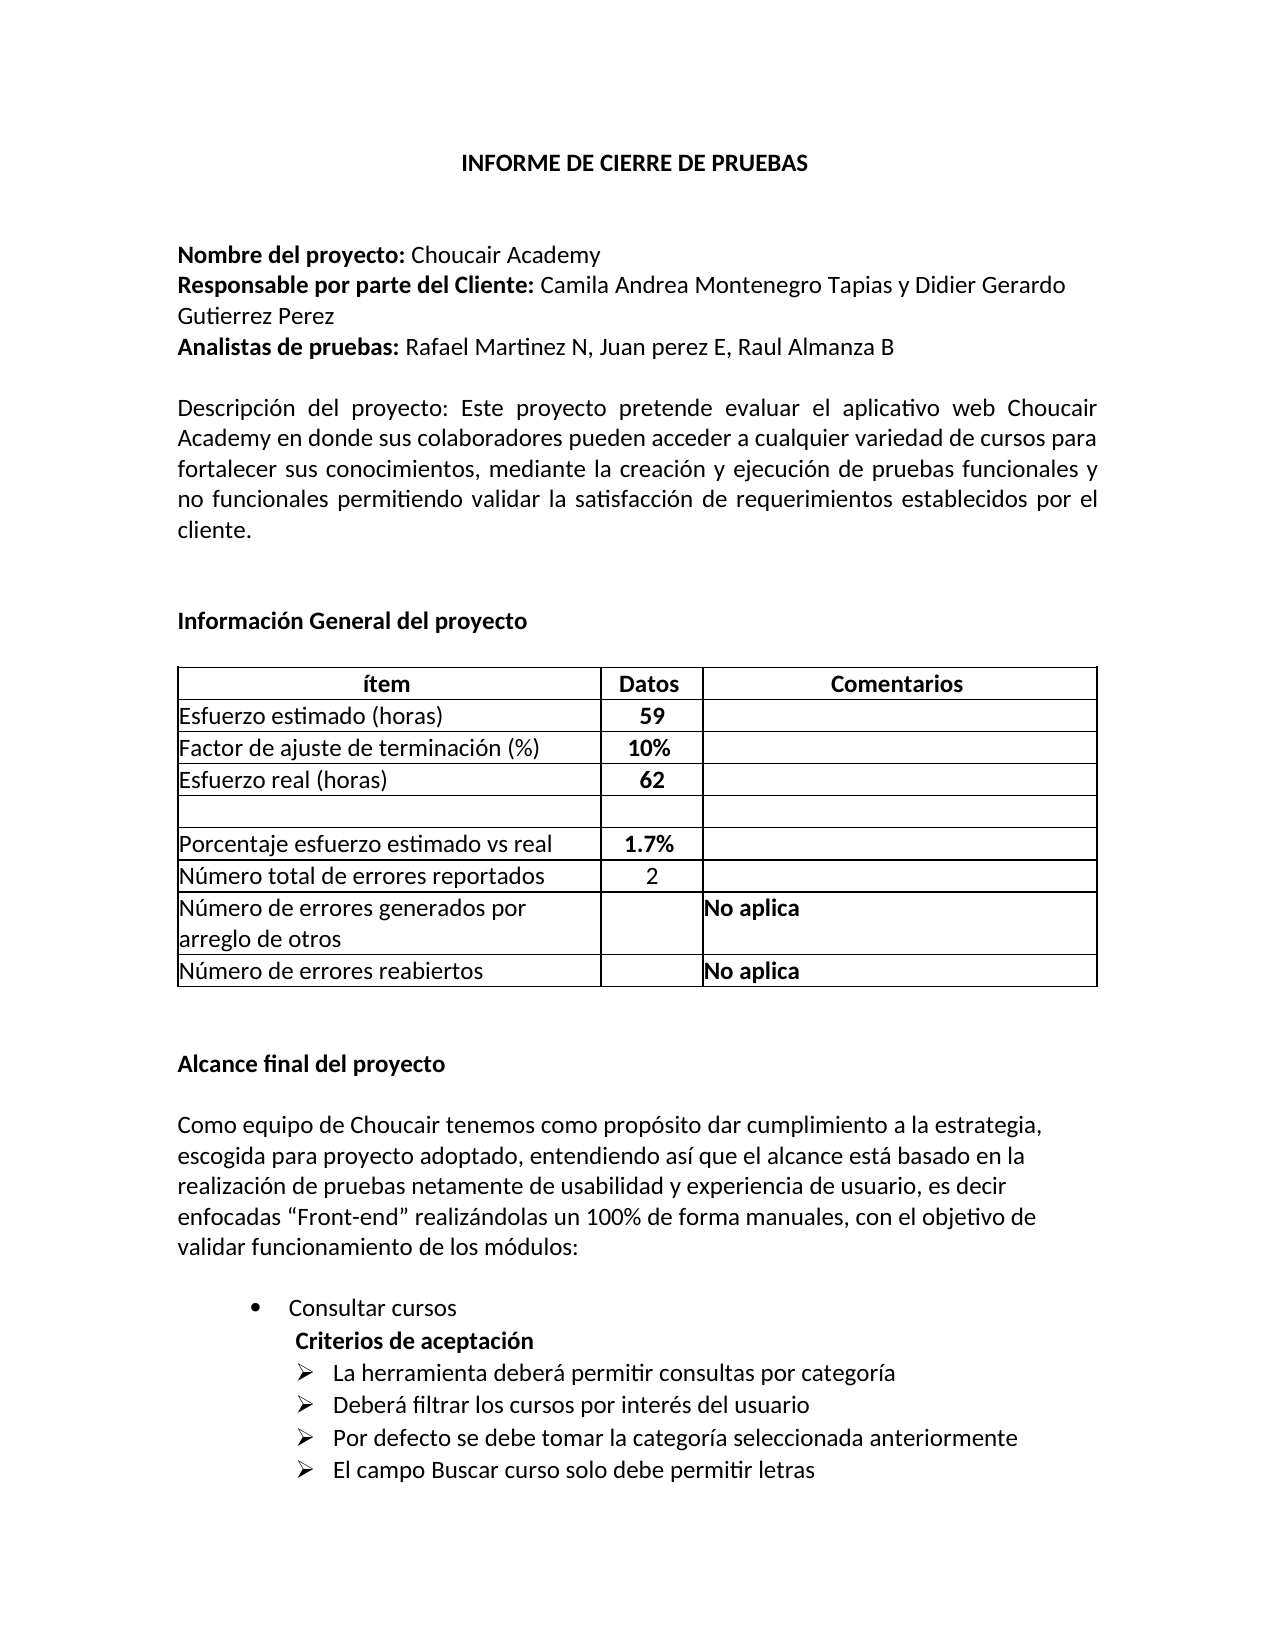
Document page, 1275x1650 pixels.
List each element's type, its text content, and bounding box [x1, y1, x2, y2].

table_cell No aplica [704, 955, 1096, 986]
table_cell Porcentaje esfuerzo estimado vs real [179, 828, 600, 859]
table_cell [704, 700, 1096, 731]
text Alcance final del proyecto [177, 1048, 1098, 1079]
list La herramienta deberá permitir consultas por categoría [295, 1357, 1098, 1388]
table_header ítem [179, 668, 600, 698]
text Información General del proyecto [177, 605, 1098, 636]
table_cell Número de errores reabiertos [179, 955, 600, 986]
table_cell Esfuerzo estimado (horas) [179, 700, 600, 731]
table_cell 1.7% [602, 828, 702, 859]
table_cell Número total de errores reportados [179, 861, 600, 891]
table_cell [704, 732, 1096, 763]
list El campo Buscar curso solo debe permitir letras [295, 1454, 1098, 1484]
table_cell 10% [602, 732, 702, 763]
table_cell 59 [602, 700, 702, 731]
text Como equipo de Choucair tenemos como propósito dar cumplimiento a la estrategia, escogida para proyecto adoptado, entendiendo así que el alcance está basado en la realización de pruebas netamente de usabilidad y experiencia de usuario, es decir enfocadas “Front-end” realizándolas un 100% de forma manuales, con el objetivo de validar funcionamiento de los módulos: [177, 1109, 1098, 1262]
list Criterios de aceptación [295, 1325, 1098, 1355]
table_cell [179, 796, 600, 827]
table_cell [704, 796, 1096, 827]
table_cell 2 [602, 861, 702, 891]
table_cell [704, 828, 1096, 859]
text INFORME DE CIERRE DE PRUEBAS [177, 148, 1098, 178]
table_cell Esfuerzo real (horas) [179, 764, 600, 795]
table_cell [704, 764, 1096, 795]
table_cell No aplica [704, 893, 1096, 954]
list Por defecto se debe tomar la categoría seleccionada anteriormente [295, 1422, 1098, 1452]
table_cell [602, 955, 702, 986]
list Consultar cursos [251, 1292, 1098, 1323]
text Responsable por parte del Cliente: Camila Andrea Montenegro Tapias y Didier Gerardo Gutierrez Perez [177, 270, 1098, 331]
table_cell Factor de ajuste de terminación (%) [179, 732, 600, 763]
table_header Comentarios [704, 668, 1096, 698]
text Nombre del proyecto: Choucair Academy [177, 239, 1098, 270]
table_header Datos [602, 668, 702, 698]
table_cell [602, 893, 702, 954]
table_cell [704, 861, 1096, 891]
list Deberá filtrar los cursos por interés del usuario [295, 1389, 1098, 1420]
table_cell Número de errores generados por arreglo de otros [179, 893, 600, 954]
table_cell [602, 796, 702, 827]
text Descripción del proyecto: Este proyecto pretende evaluar el aplicativo web Choucair Academy en donde sus colaboradores pueden acceder a cualquier variedad de cursos para fortalecer sus conocimientos, mediante la creación y ejecución de pruebas funcionales y no funcionales permitiendo validar la satisfacción de requerimientos establecidos por el cliente. [177, 392, 1098, 544]
text Analistas de pruebas: Rafael Martinez N, Juan perez E, Raul Almanza B [177, 331, 1098, 361]
table_cell 62 [602, 764, 702, 795]
